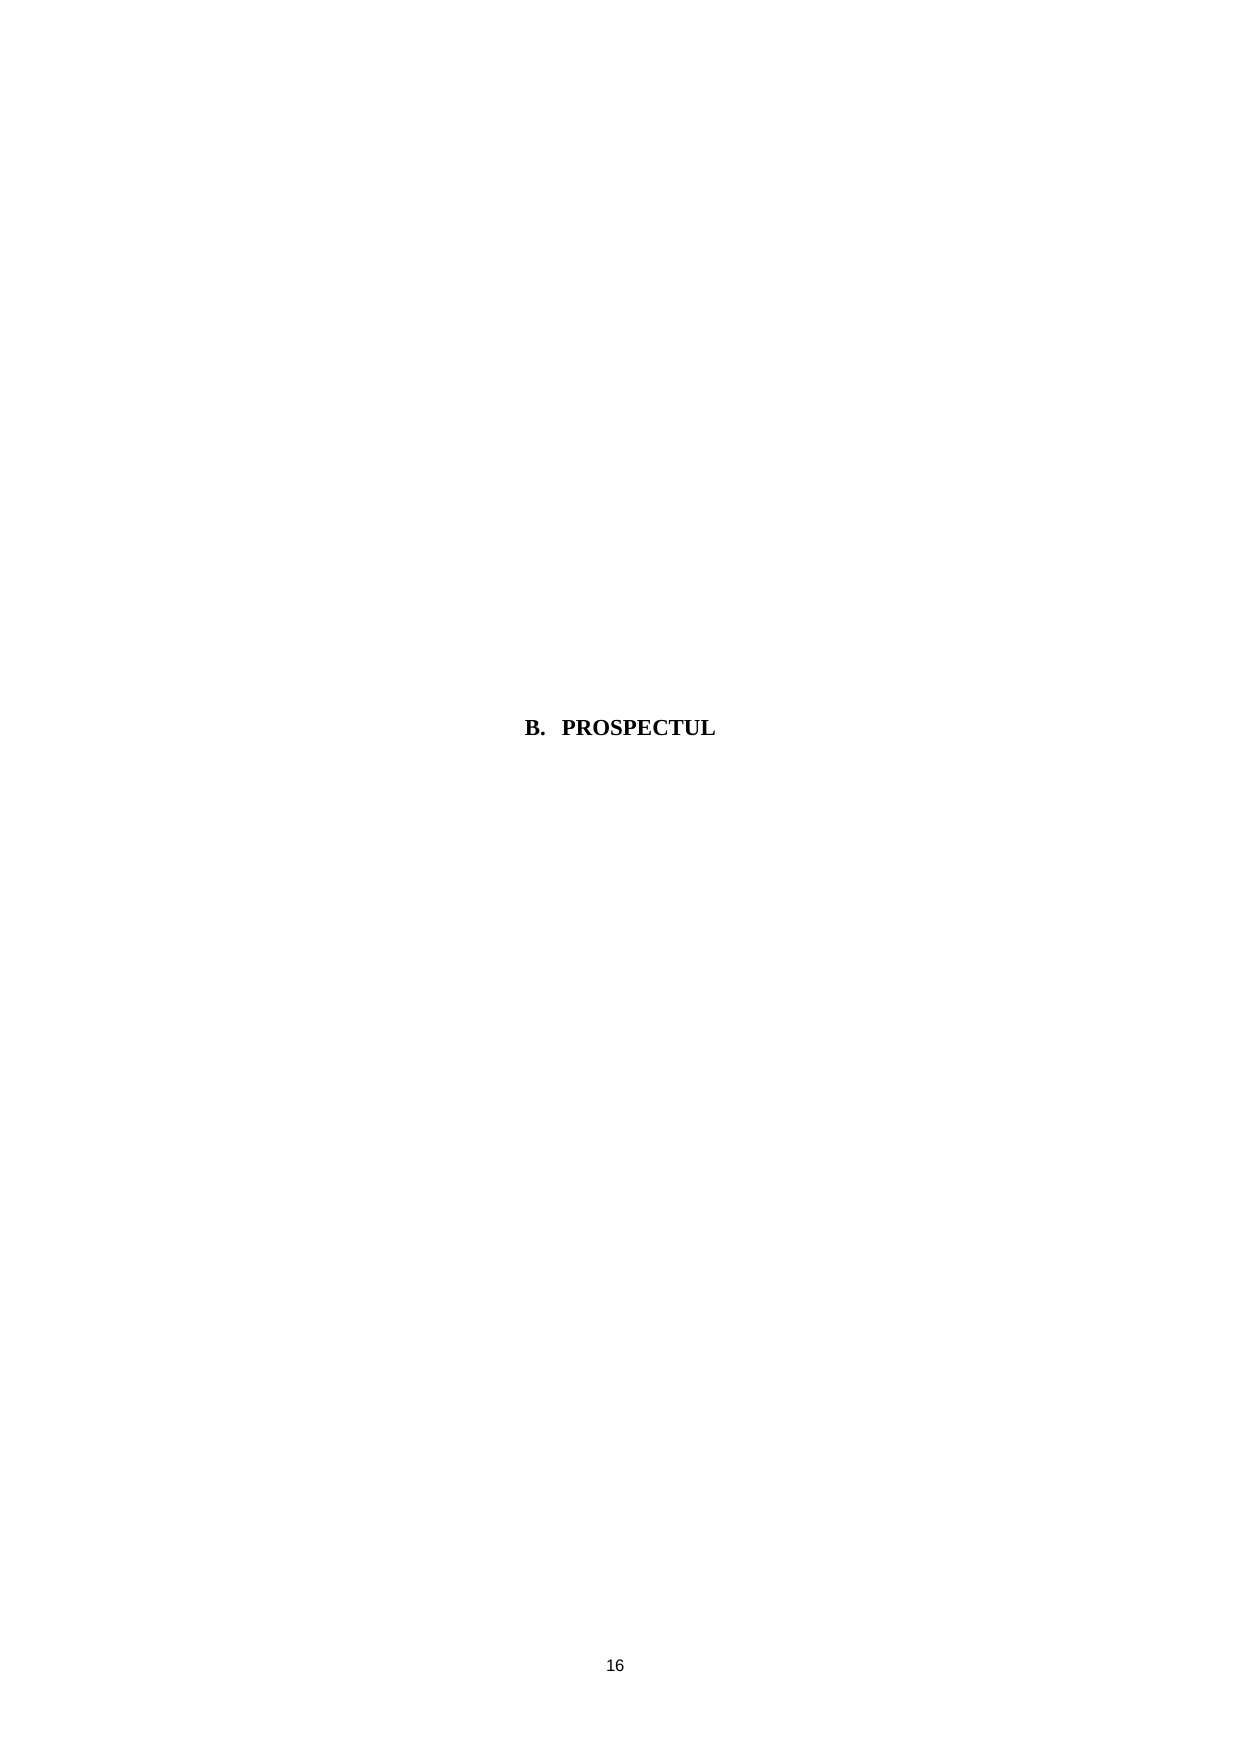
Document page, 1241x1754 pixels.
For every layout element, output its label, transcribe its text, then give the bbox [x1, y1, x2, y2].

list PROSPECTUL [148, 714, 1092, 740]
